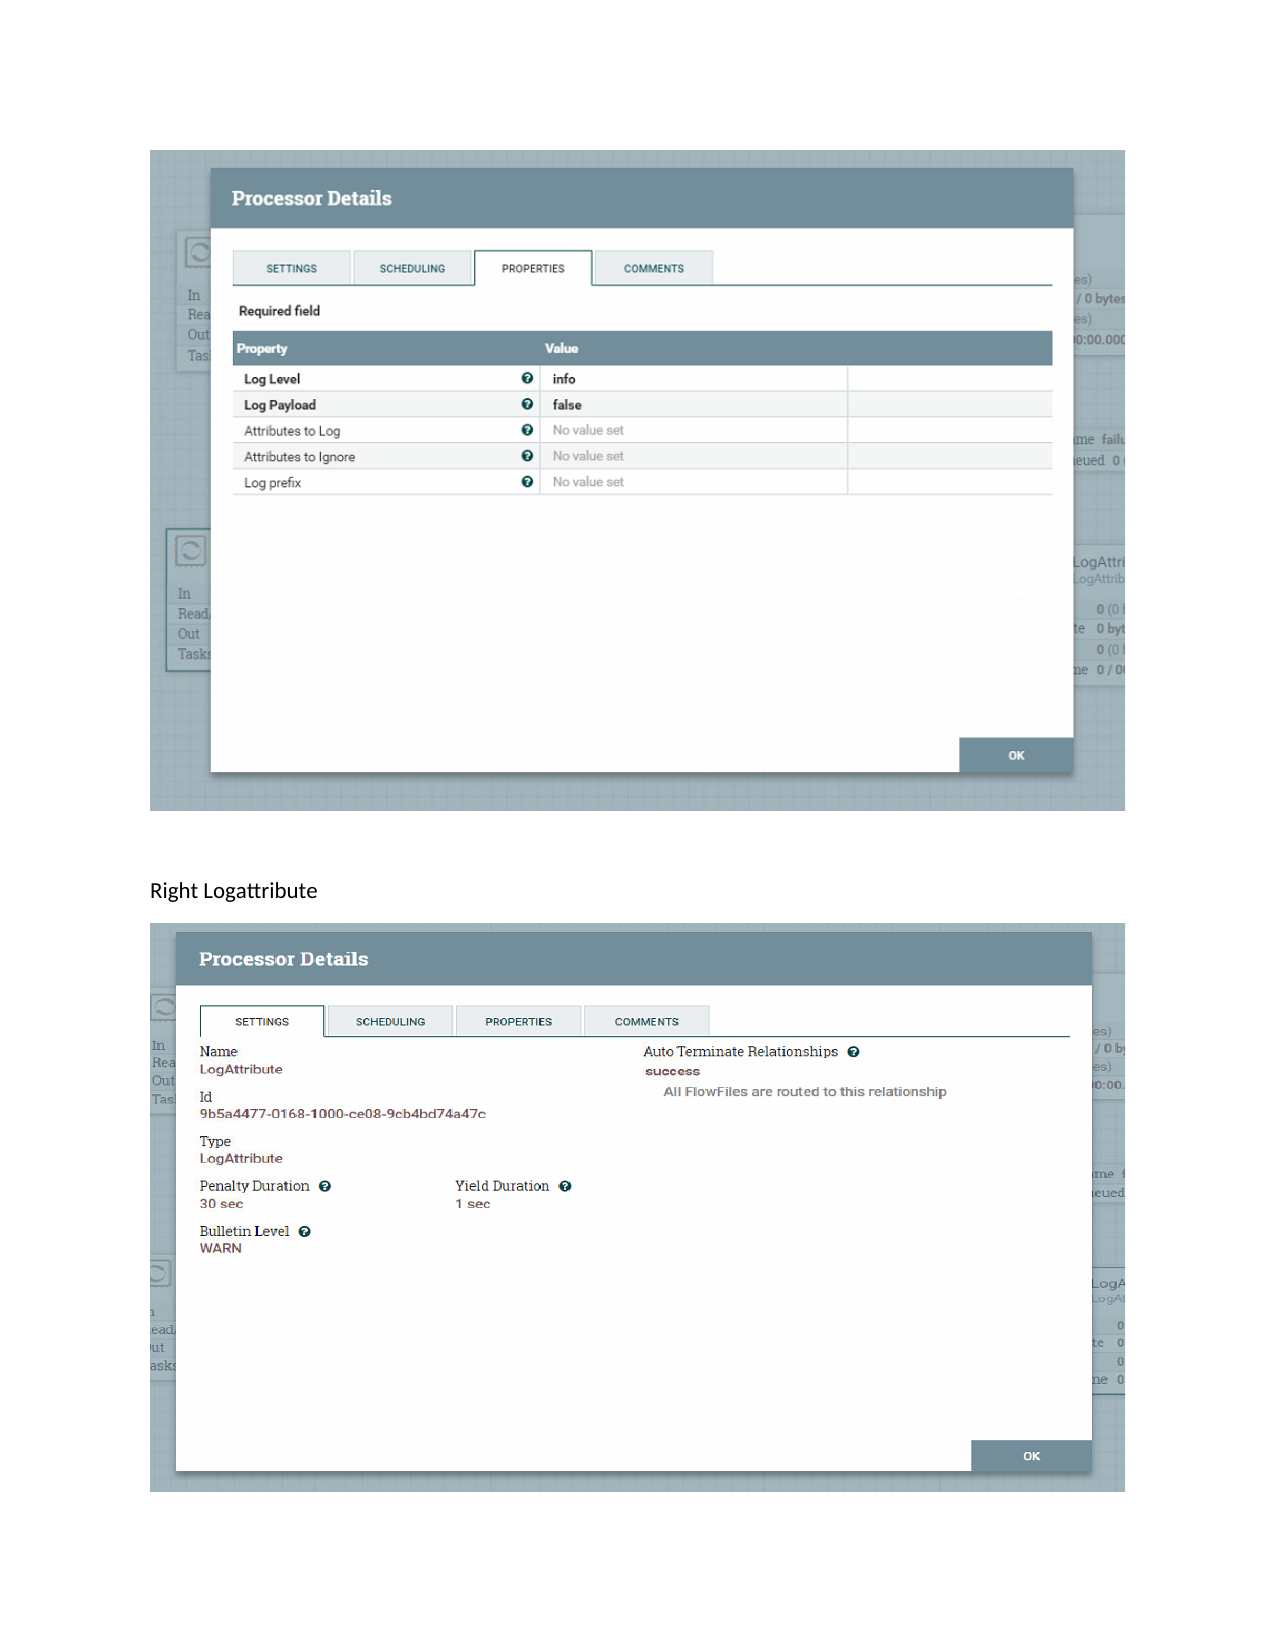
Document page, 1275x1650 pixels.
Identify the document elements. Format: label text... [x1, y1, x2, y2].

picture [150, 923, 1125, 1492]
picture [150, 150, 1125, 811]
text Right Logattribute [150, 876, 1125, 904]
